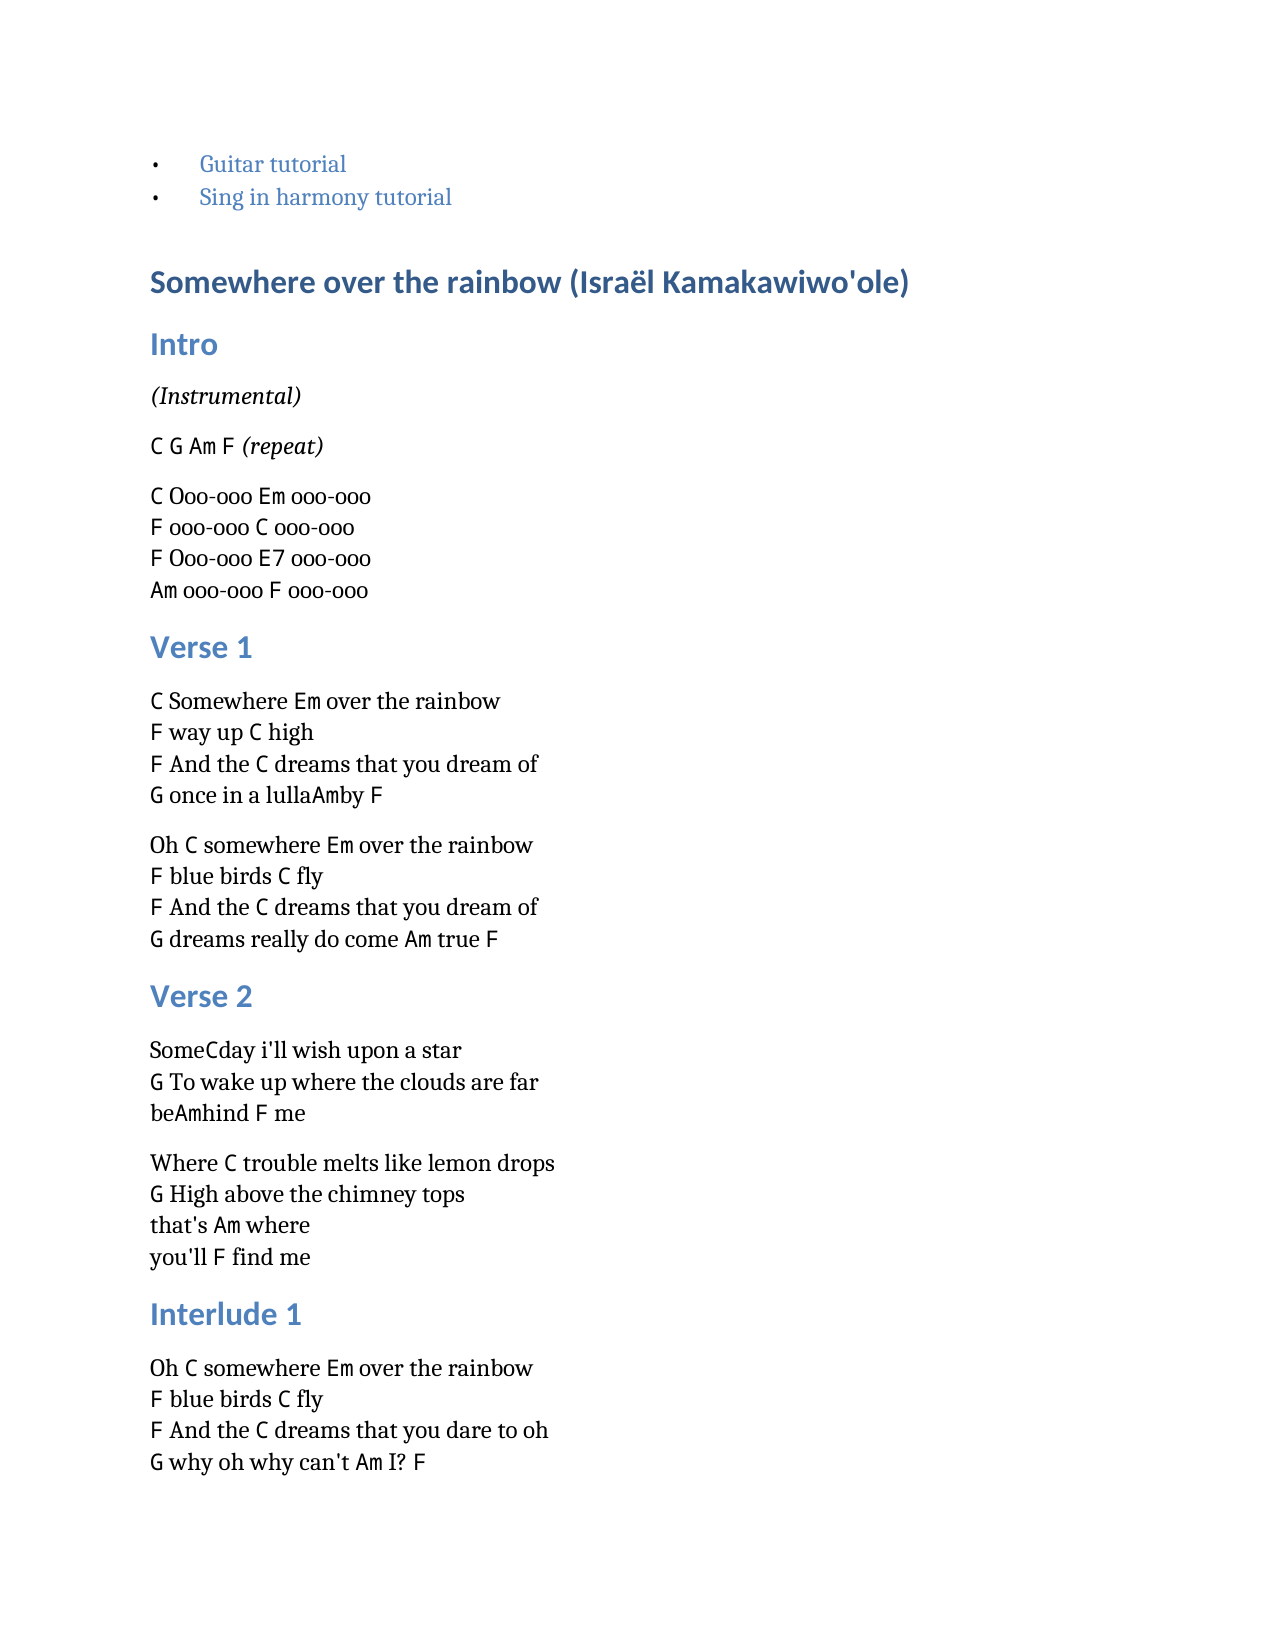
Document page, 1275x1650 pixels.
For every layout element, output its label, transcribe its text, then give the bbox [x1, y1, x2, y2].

text Oh C somewhere Em over the rainbow F blue birds C fly F And the C dreams that you dream of G dreams really do come Am true F [150, 829, 1125, 954]
text (Instrumental) [150, 382, 1125, 411]
subtitle Intro [150, 323, 1125, 363]
subtitle Somewhere over the rainbow (Israël Kamakawiwo'ole) [150, 261, 1125, 302]
text Oh C somewhere Em over the rainbow F blue birds C fly F And the C dreams that you dare to oh G why oh why can't Am I? F [150, 1352, 1125, 1477]
subtitle Interlude 1 [150, 1292, 1125, 1333]
text Where C trouble melts like lemon drops G High above the chimney tops that's Am where you'll F find me [150, 1147, 1125, 1272]
text C Somewhere Em over the rainbow F way up C high F And the C dreams that you dream of G once in a lullaAmby F [150, 685, 1125, 810]
subtitle Verse 1 [150, 626, 1125, 666]
subtitle Verse 2 [150, 975, 1125, 1015]
list Sing in harmony tutorial [150, 182, 1125, 211]
text C G Am F (repeat) [150, 430, 1125, 461]
list Guitar tutorial [150, 150, 1125, 179]
text C Ooo-ooo Em ooo-ooo F ooo-ooo C ooo-ooo F Ooo-ooo E7 ooo-ooo Am ooo-ooo F ooo-ooo [150, 480, 1125, 605]
text SomeCday i'll wish upon a star G To wake up where the clouds are far beAmhind F me [150, 1034, 1125, 1128]
